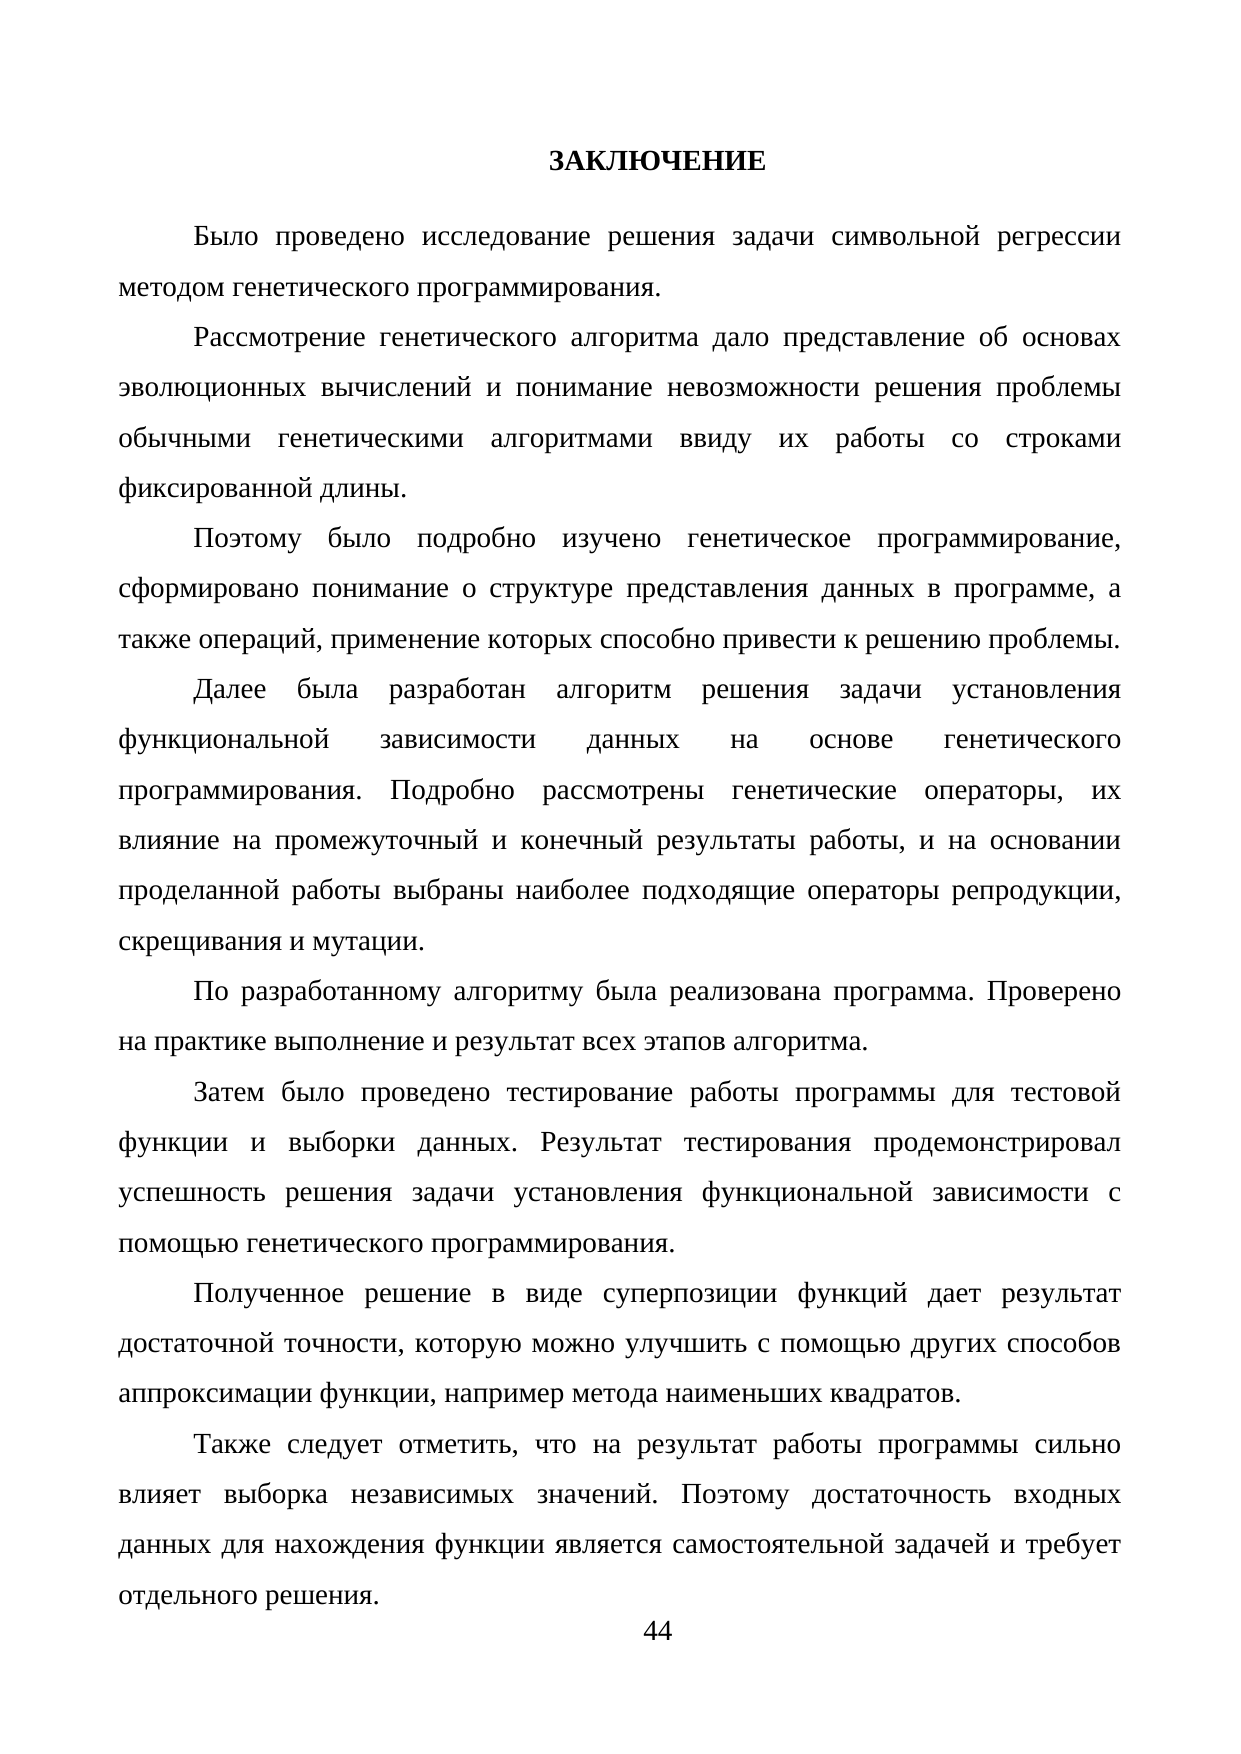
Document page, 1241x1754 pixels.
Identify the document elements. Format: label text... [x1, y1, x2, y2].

text Полученное решение в виде суперпозиции функций дает результат достаточной точности, которую можно улучшить с помощью других способов аппроксимации функции, например метода наименьших квадратов. [118, 1275, 1122, 1409]
text Поэтому было подробно изучено генетическое программирование, сформировано понимание о структуре представления данных в программе, а также операций, применение которых способно привести к решению проблемы. [118, 520, 1122, 654]
text По разработанному алгоритму была реализована программа. Проверено на практике выполнение и результат всех этапов алгоритма. [118, 973, 1122, 1057]
text Далее была разработан алгоритм решения задачи установления функциональной зависимости данных на основе генетического программирования. Подробно рассмотрены генетические операторы, их влияние на промежуточный и конечный результаты работы, и на основании проделанной работы выбраны наиболее подходящие операторы репродукции, скрещивания и мутации. [118, 671, 1122, 956]
text Было проведено исследование решения задачи символьной регрессии методом генетического программирования. [118, 218, 1122, 302]
text Также следует отметить, что на результат работы программы сильно влияет выборка независимых значений. Поэтому достаточность входных данных для нахождения функции является самостоятельной задачей и требует отдельного решения. [118, 1426, 1122, 1610]
text Рассмотрение генетического алгоритма дало представление об основах эволюционных вычислений и понимание невозможности решения проблемы обычными генетическими алгоритмами ввиду их работы со строками фиксированной длины. [118, 319, 1122, 503]
subtitle ЗАКЛЮЧЕНИЕ [118, 143, 1122, 177]
text Затем было проведено тестирование работы программы для тестовой функции и выборки данных. Результат тестирования продемонстрировал успешность решения задачи установления функциональной зависимости с помощью генетического программирования. [118, 1074, 1122, 1258]
